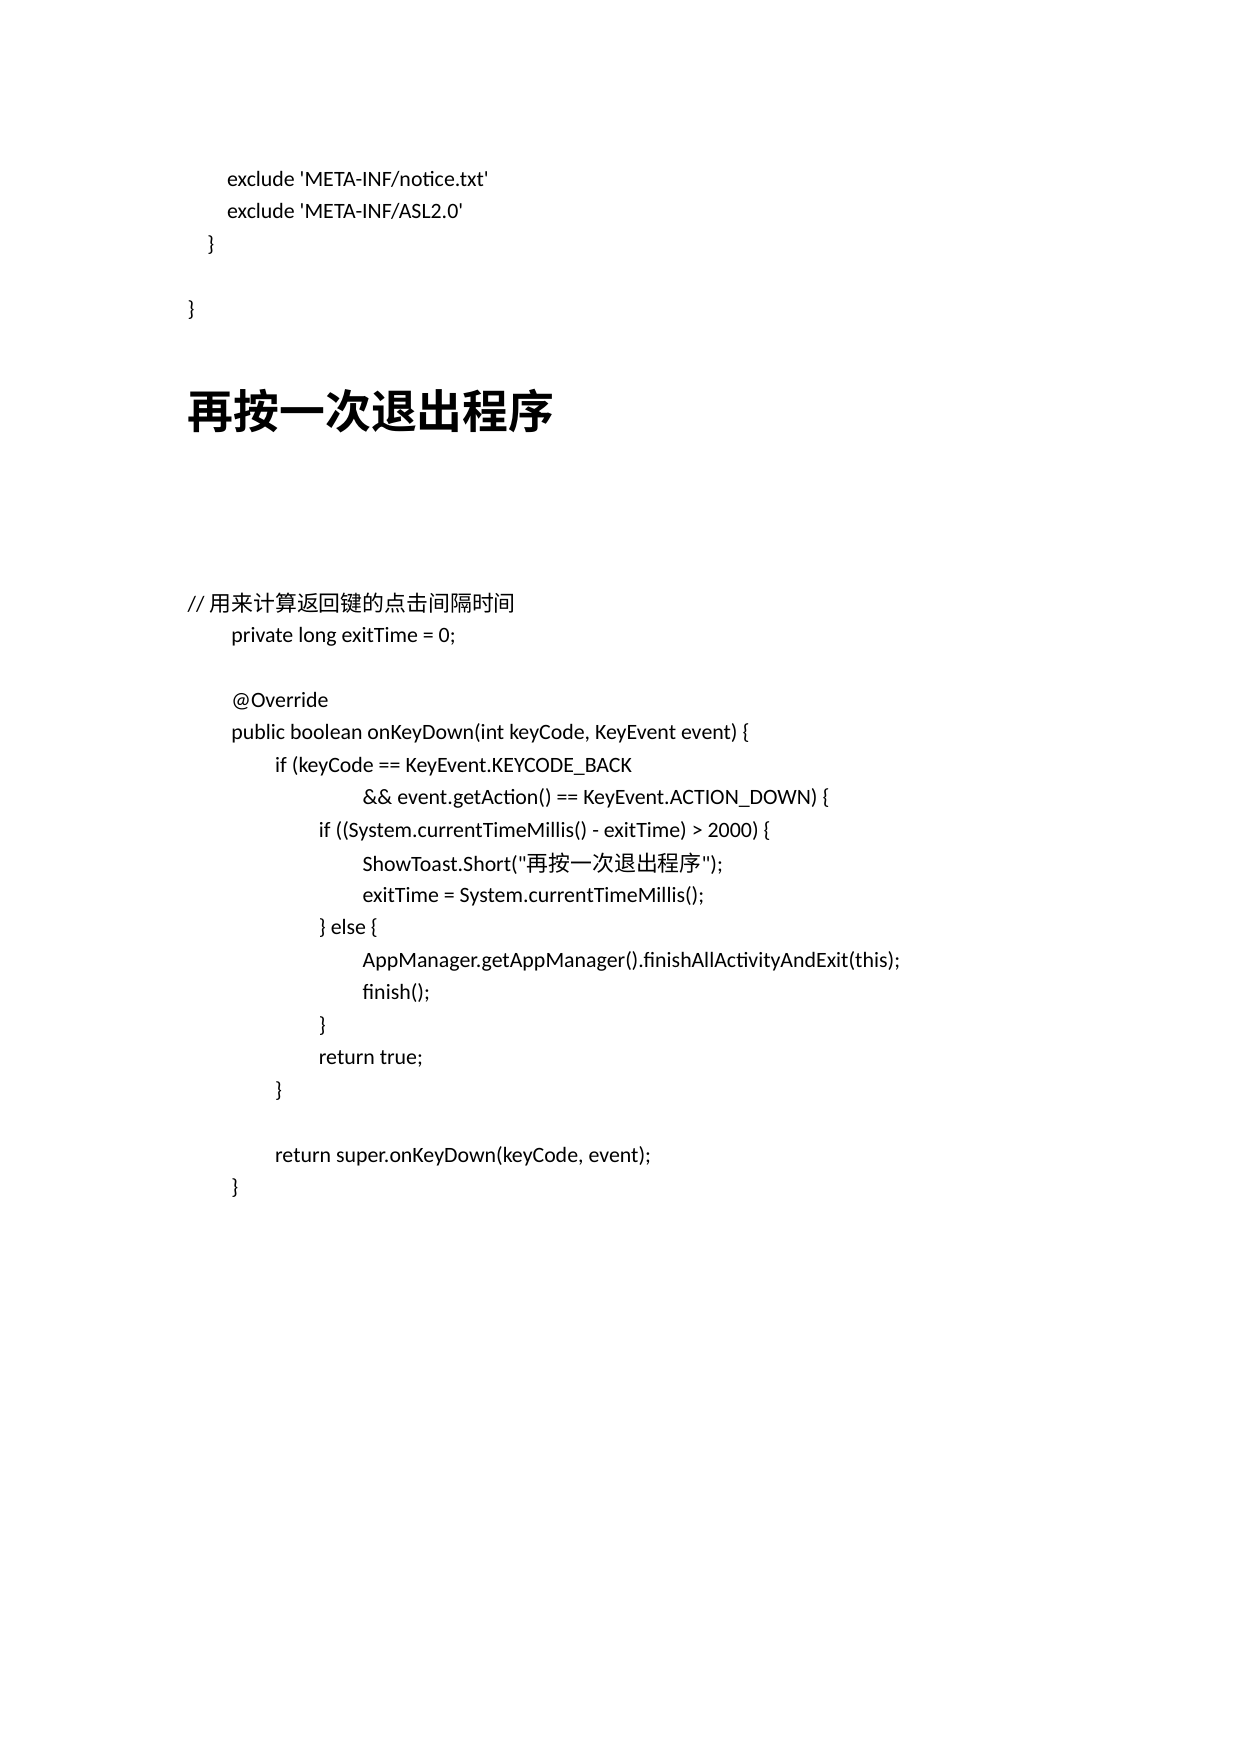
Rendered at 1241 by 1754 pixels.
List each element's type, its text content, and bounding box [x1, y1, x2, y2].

text public boolean onKeyDown(int keyCode, KeyEvent event) { [187, 715, 1053, 748]
text @Override [187, 683, 1053, 715]
text return super.onKeyDown(keyCode, event); [187, 1138, 1053, 1170]
text if ((System.currentTimeMillis() - exitTime) > 2000) { [187, 813, 1053, 845]
text ShowToast.Short("再按一次退出程序"); [187, 845, 1053, 878]
text && event.getAction() == KeyEvent.ACTION_DOWN) { [187, 780, 1053, 813]
text } else { [187, 910, 1053, 943]
text } [187, 292, 1053, 324]
text exclude 'META-INF/ASL2.0' [187, 194, 1053, 227]
text exitTime = System.currentTimeMillis(); [187, 878, 1053, 910]
text } [187, 1008, 1053, 1040]
text return true; [187, 1040, 1053, 1073]
text private long exitTime = 0; [187, 618, 1053, 650]
text exclude 'META-INF/notice.txt' [187, 162, 1053, 194]
text } [187, 1073, 1053, 1105]
text if (keyCode == KeyEvent.KEYCODE_BACK [187, 748, 1053, 780]
text } [187, 227, 1053, 259]
text // 用来计算返回键的点击间隔时间 [187, 585, 1053, 618]
text AppManager.getAppManager().finishAllActivityAndExit(this); [187, 943, 1053, 975]
text finish(); [187, 975, 1053, 1008]
text } [187, 1170, 1053, 1203]
subtitle 再按一次退出程序 [187, 360, 1053, 457]
